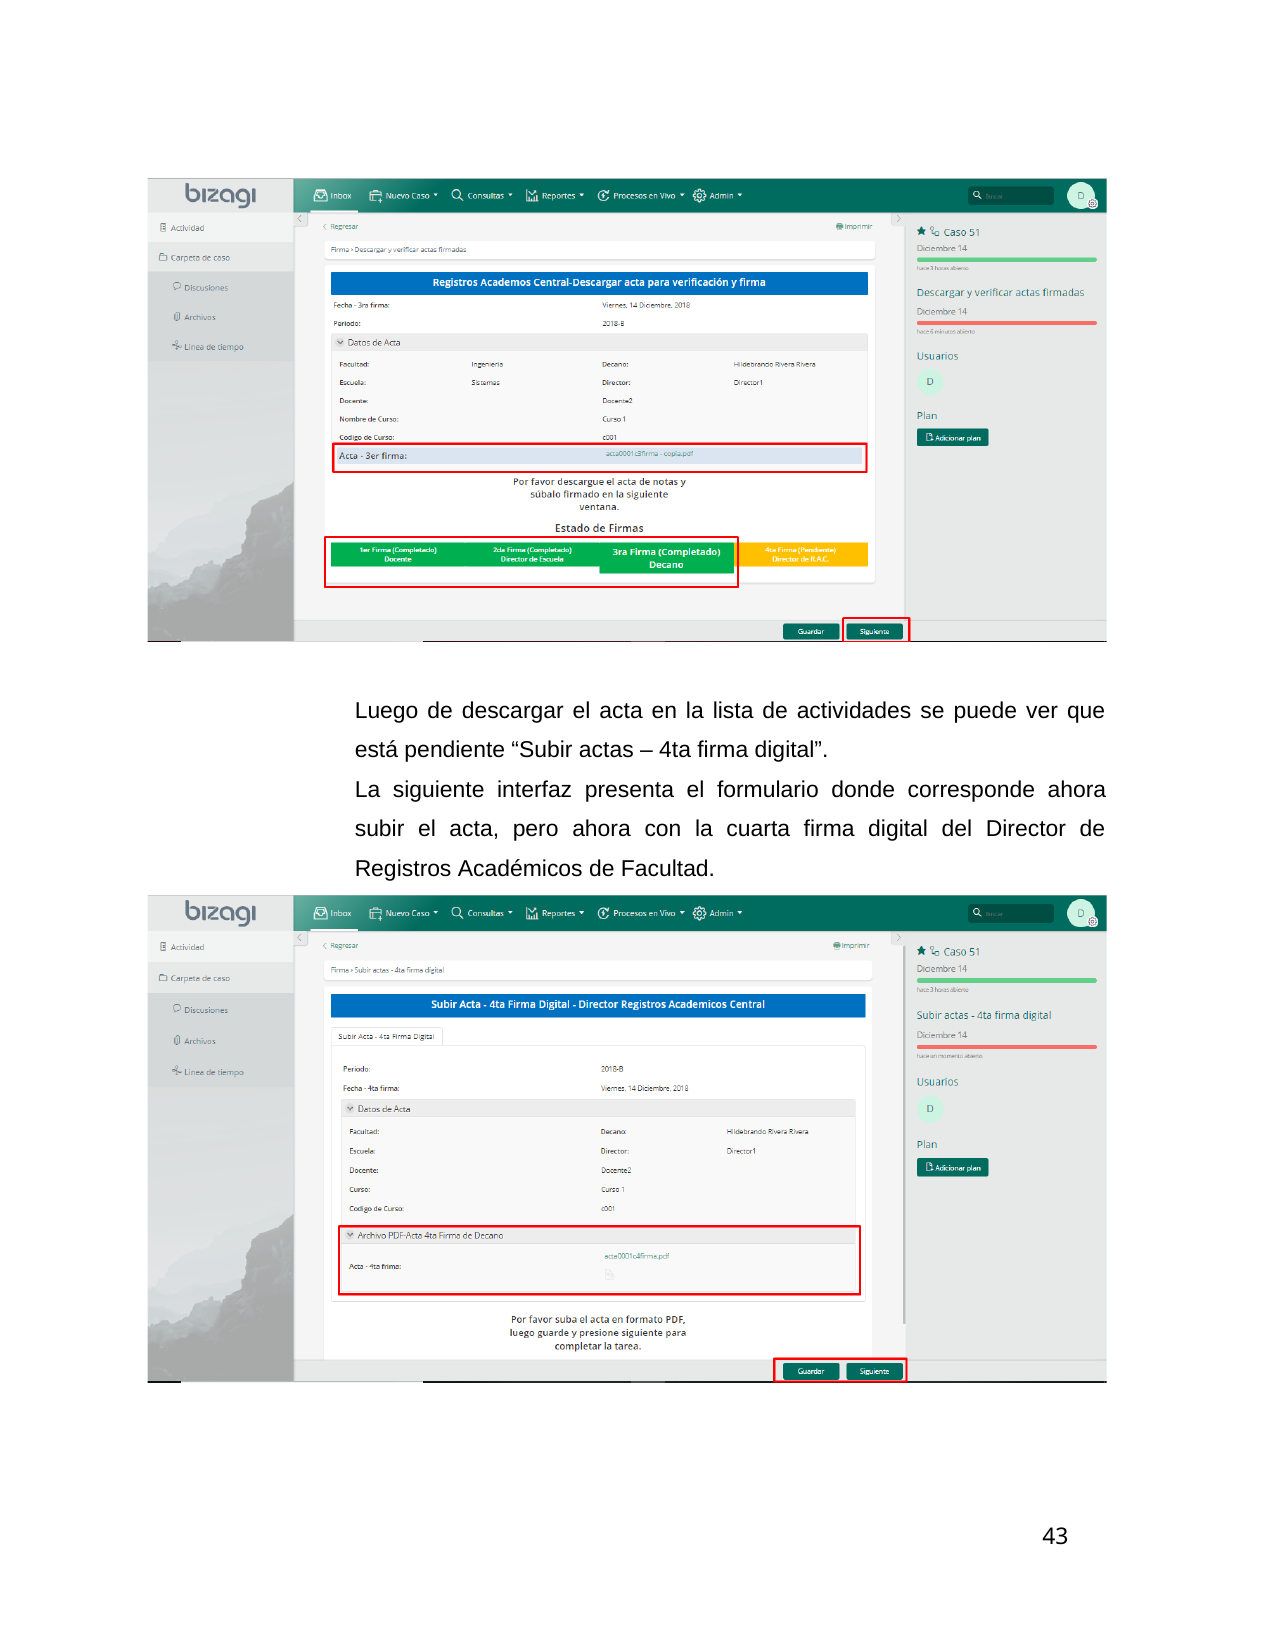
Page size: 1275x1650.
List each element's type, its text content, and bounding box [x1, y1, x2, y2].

picture [147, 894, 1107, 1383]
list Luego de descargar el acta en la lista de actividades se puede ver que está pendiente “Subir actas – 4ta firma digital”. [354, 697, 1107, 762]
list La siguiente interfaz presenta el formulario donde corresponde ahora subir el acta, pero ahora con la cuarta firma digital del Director de Registros Académicos de Facultad. [354, 776, 1107, 881]
picture [147, 177, 1107, 642]
